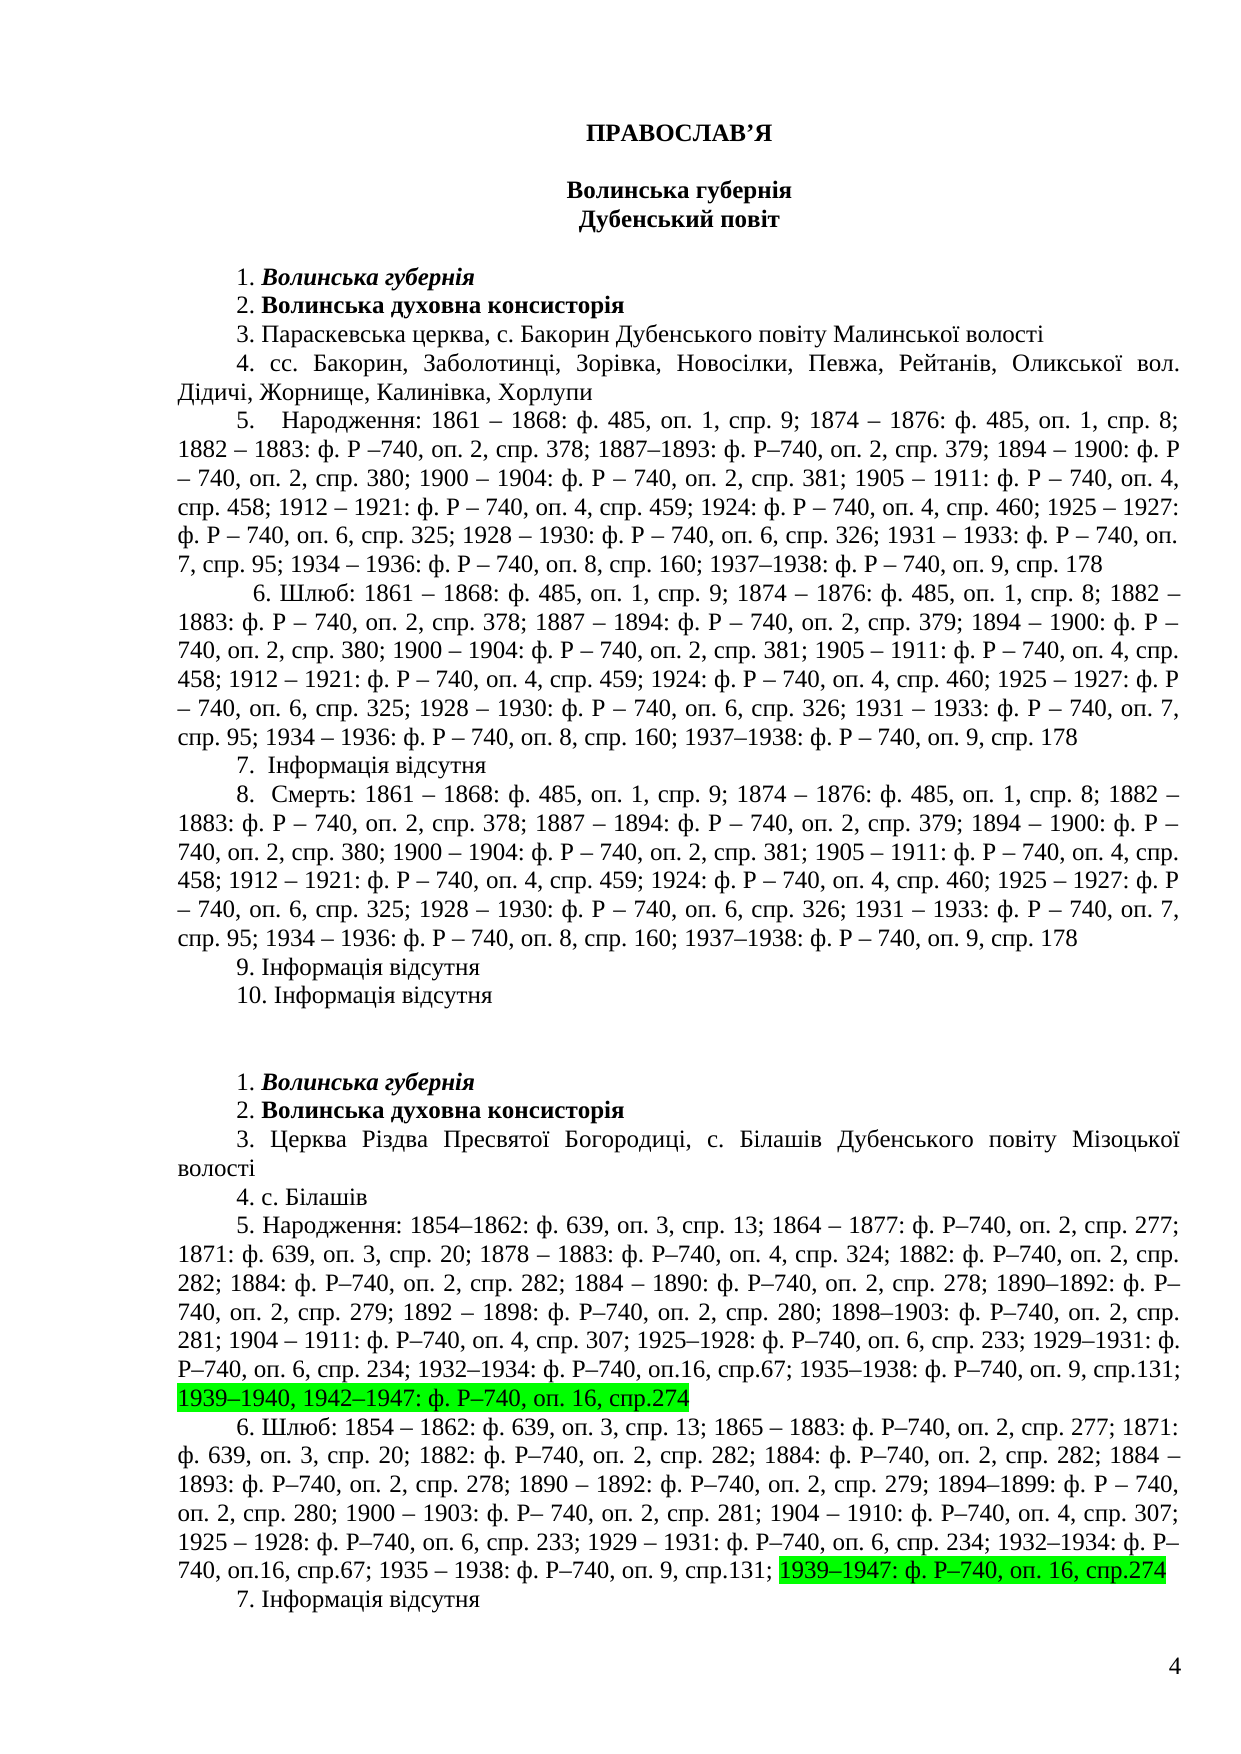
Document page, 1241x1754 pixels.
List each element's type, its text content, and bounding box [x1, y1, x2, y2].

subtitle Православ’я [177, 118, 1181, 147]
text 7. Інформація відсутня [177, 1584, 1181, 1613]
text 7. Інформація відсутня [177, 751, 1181, 779]
text 1. Волинська губернія [177, 1067, 1181, 1096]
text 6. Шлюб: 1861 – 1868: ф. 485, оп. 1, спр. 9; 1874 – 1876: ф. 485, оп. 1, спр. 8; 1882 – 1883: ф. Р – 740, оп. 2, спр. 378; 1887 – 1894: ф. Р – 740, оп. 2, спр. 379; 1894 – 1900: ф. Р – 740, оп. 2, спр. 380; 1900 – 1904: ф. Р – 740, оп. 2, спр. 381; 1905 – 1911: ф. Р – 740, оп. 4, спр. 458; 1912 – 1921: ф. Р – 740, оп. 4, спр. 459; 1924: ф. Р – 740, оп. 4, спр. 460; 1925 – 1927: ф. Р – 740, оп. 6, спр. 325; 1928 – 1930: ф. Р – 740, оп. 6, спр. 326; 1931 – 1933: ф. Р – 740, оп. 7, спр. 95; 1934 – 1936: ф. Р – 740, оп. 8, спр. 160; 1937–1938: ф. Р – 740, оп. 9, спр. 178 [177, 578, 1181, 751]
subtitle Волинська губернія [177, 176, 1181, 204]
text 8. Смерть: 1861 – 1868: ф. 485, оп. 1, спр. 9; 1874 – 1876: ф. 485, оп. 1, спр. 8; 1882 – 1883: ф. Р – 740, оп. 2, спр. 378; 1887 – 1894: ф. Р – 740, оп. 2, спр. 379; 1894 – 1900: ф. Р – 740, оп. 2, спр. 380; 1900 – 1904: ф. Р – 740, оп. 2, спр. 381; 1905 – 1911: ф. Р – 740, оп. 4, спр. 458; 1912 – 1921: ф. Р – 740, оп. 4, спр. 459; 1924: ф. Р – 740, оп. 4, спр. 460; 1925 – 1927: ф. Р – 740, оп. 6, спр. 325; 1928 – 1930: ф. Р – 740, оп. 6, спр. 326; 1931 – 1933: ф. Р – 740, оп. 7, спр. 95; 1934 – 1936: ф. Р – 740, оп. 8, спр. 160; 1937–1938: ф. Р – 740, оп. 9, спр. 178 [177, 779, 1181, 952]
text Дубенський повіт [177, 204, 1181, 233]
text 2. Волинська духовна консисторія [177, 1096, 1181, 1124]
text 6. Шлюб: 1854 – 1862: ф. 639, оп. 3, спр. 13; 1865 – 1883: ф. Р–740, оп. 2, спр. 277; 1871: ф. 639, оп. 3, спр. 20; 1882: ф. Р–740, оп. 2, спр. 282; 1884: ф. Р–740, оп. 2, спр. 282; 1884 – 1893: ф. Р–740, оп. 2, спр. 278; 1890 – 1892: ф. Р–740, оп. 2, спр. 279; 1894–1899: ф. Р – 740, оп. 2, спр. 280; 1900 – 1903: ф. Р– 740, оп. 2, спр. 281; 1904 – 1910: ф. Р–740, оп. 4, спр. 307; 1925 – 1928: ф. Р–740, оп. 6, спр. 233; 1929 – 1931: ф. Р–740, оп. 6, спр. 234; 1932–1934: ф. Р–740, оп.16, спр.67; 1935 – 1938: ф. Р–740, оп. 9, спр.131; 1939–1947: ф. Р–740, оп. 16, спр.274 [177, 1412, 1181, 1584]
text 3. Параскевська церква, с. Бакорин Дубенського повіту Малинської волості [177, 319, 1181, 348]
text 2. Волинська духовна консисторія [177, 291, 1181, 319]
text 5. Народження: 1854–1862: ф. 639, оп. 3, спр. 13; 1864 – 1877: ф. Р–740, оп. 2, спр. 277; 1871: ф. 639, оп. 3, спр. 20; 1878 – 1883: ф. Р–740, оп. 4, спр. 324; 1882: ф. Р–740, оп. 2, спр. 282; 1884: ф. Р–740, оп. 2, спр. 282; 1884 – 1890: ф. Р–740, оп. 2, спр. 278; 1890–1892: ф. Р– 740, оп. 2, спр. 279; 1892 – 1898: ф. Р–740, оп. 2, спр. 280; 1898–1903: ф. Р–740, оп. 2, спр. 281; 1904 – 1911: ф. Р–740, оп. 4, спр. 307; 1925–1928: ф. Р–740, оп. 6, спр. 233; 1929–1931: ф. Р–740, оп. 6, спр. 234; 1932–1934: ф. Р–740, оп.16, спр.67; 1935–1938: ф. Р–740, оп. 9, спр.131; 1939–1940, 1942–1947: ф. Р–740, оп. 16, спр.274 [177, 1211, 1181, 1412]
text 9. Інформація відсутня [177, 952, 1181, 981]
text 10. Інформація відсутня [177, 981, 1181, 1009]
text 3. Церква Різдва Пресвятої Богородиці, с. Білашів Дубенського повіту Мізоцької волості [177, 1124, 1181, 1182]
text 5. Народження: 1861 – 1868: ф. 485, оп. 1, спр. 9; 1874 – 1876: ф. 485, оп. 1, спр. 8; 1882 – 1883: ф. Р –740, оп. 2, спр. 378; 1887–1893: ф. Р–740, оп. 2, спр. 379; 1894 – 1900: ф. Р – 740, оп. 2, спр. 380; 1900 – 1904: ф. Р – 740, оп. 2, спр. 381; 1905 – 1911: ф. Р – 740, оп. 4, спр. 458; 1912 – 1921: ф. Р – 740, оп. 4, спр. 459; 1924: ф. Р – 740, оп. 4, спр. 460; 1925 – 1927: ф. Р – 740, оп. 6, спр. 325; 1928 – 1930: ф. Р – 740, оп. 6, спр. 326; 1931 – 1933: ф. Р – 740, оп. 7, спр. 95; 1934 – 1936: ф. Р – 740, оп. 8, спр. 160; 1937–1938: ф. Р – 740, оп. 9, спр. 178 [177, 406, 1181, 578]
text 1. Волинська губернія [177, 262, 1181, 291]
text 4. сс. Бакорин, Заболотинці, Зорівка, Новосілки, Певжа, Рейтанів, Оликської вол. Дідичі, Жорнище, Калинівка, Хорлупи [177, 348, 1181, 406]
text 4. с. Білашів [177, 1182, 1181, 1211]
